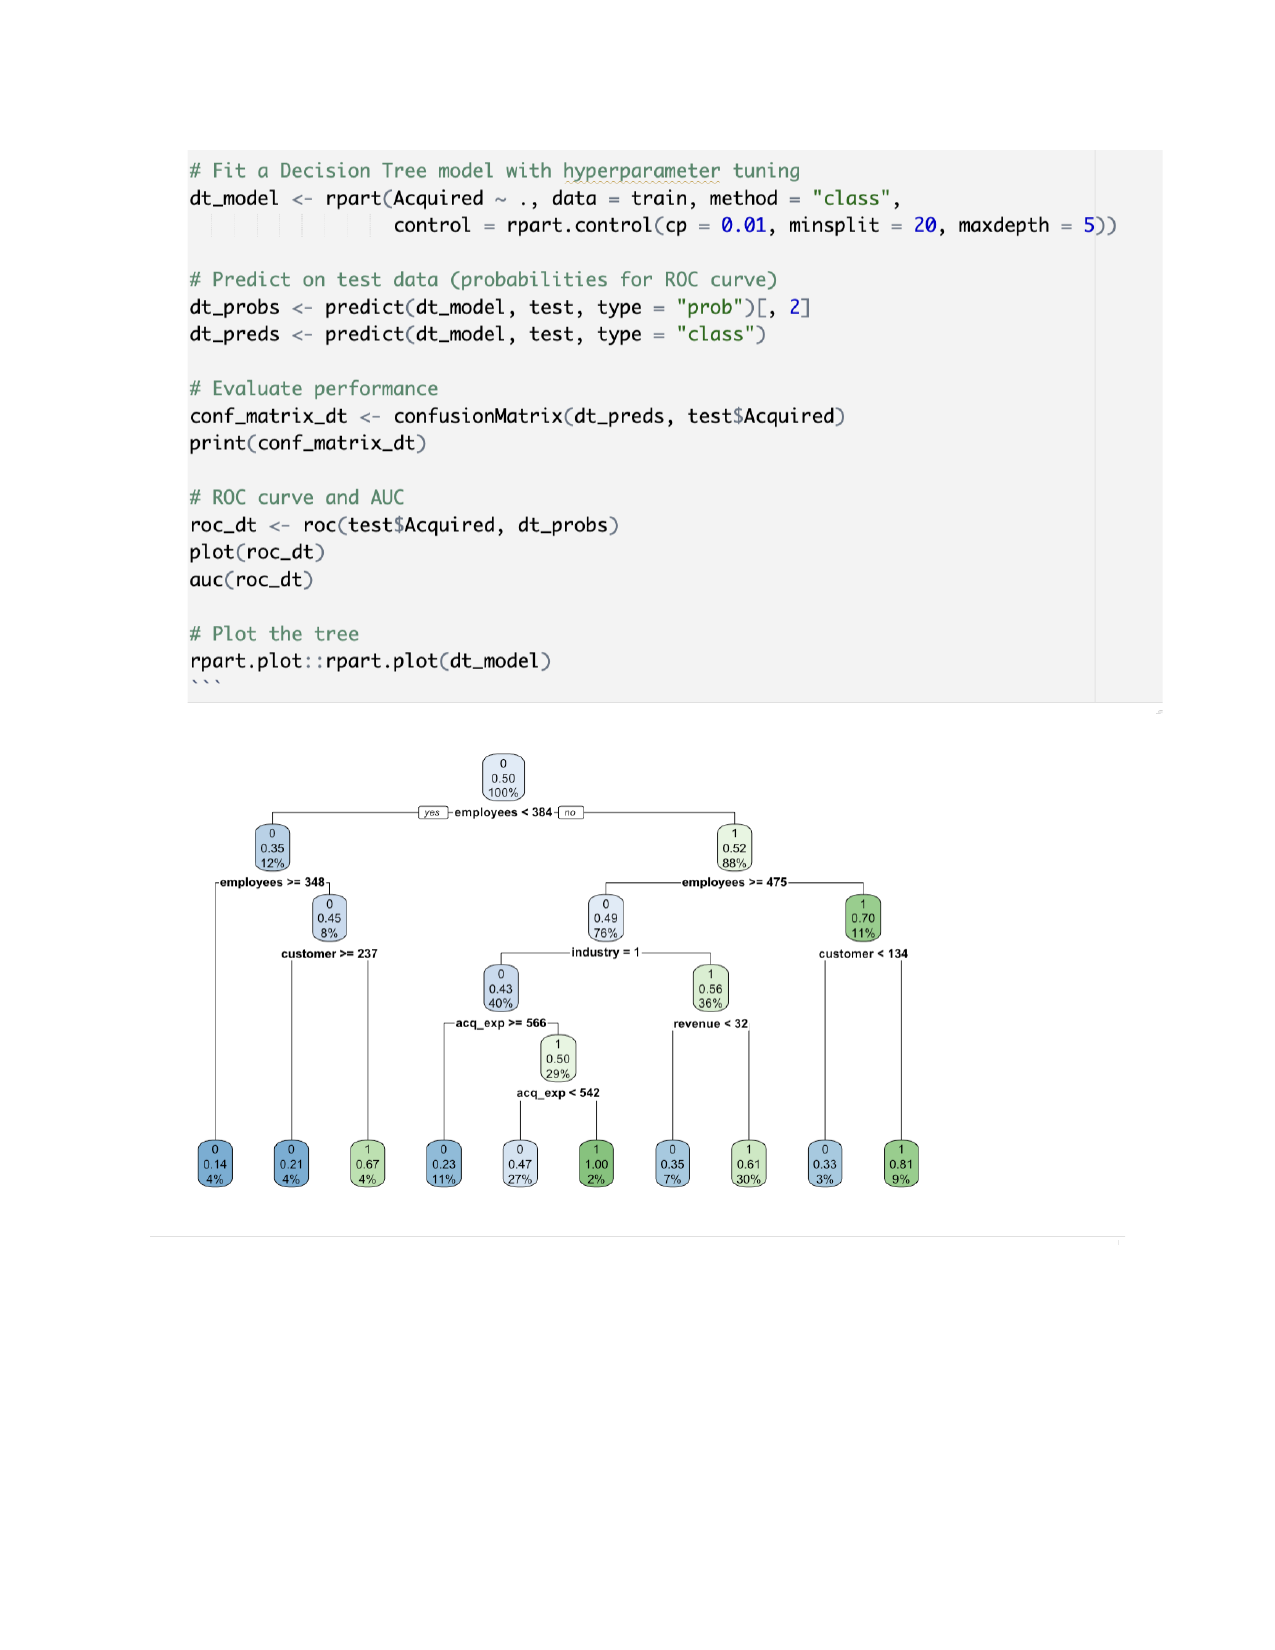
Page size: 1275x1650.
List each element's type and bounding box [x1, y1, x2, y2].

picture [150, 150, 1163, 1245]
